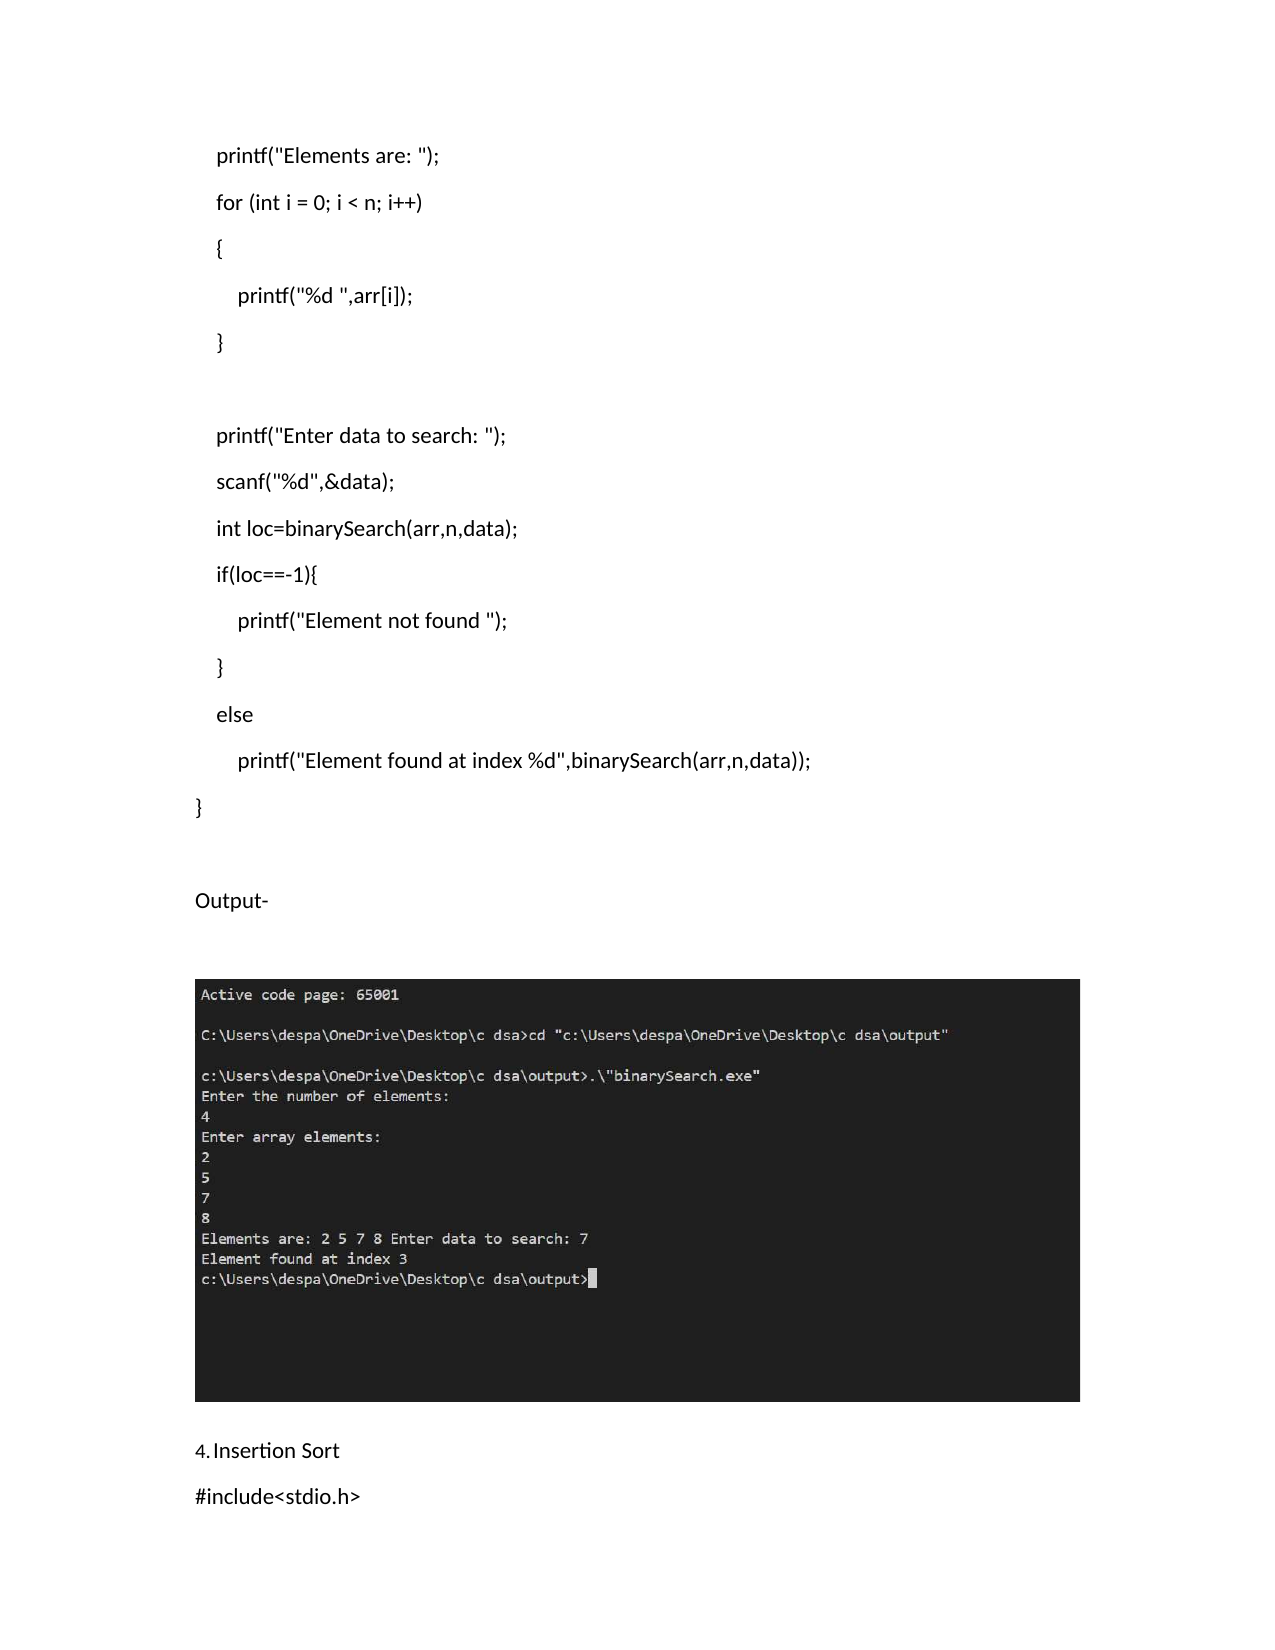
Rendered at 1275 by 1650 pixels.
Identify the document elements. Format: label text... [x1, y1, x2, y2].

text int loc=binarySearch(arr,n,data); if(loc==-1){ [216, 514, 519, 588]
text { [216, 234, 1096, 262]
list Insertion Sort #include<stdio.h> [195, 1402, 363, 1510]
text printf("Element found at index %d",binarySearch(arr,n,data)); [237, 746, 1096, 774]
text printf("Element not found "); [237, 607, 1096, 634]
picture [195, 979, 1081, 1402]
text } [216, 653, 1096, 681]
text else [216, 700, 1096, 728]
text } [216, 328, 1096, 356]
text printf("Elements are: "); for (int i = 0; i < n; i++) [216, 142, 442, 216]
text printf("%d ",arr[i]); [237, 281, 1096, 309]
text Output- [195, 886, 1096, 914]
text printf("Enter data to search: "); scanf("%d",&data); [216, 421, 509, 495]
text } [195, 793, 1096, 821]
